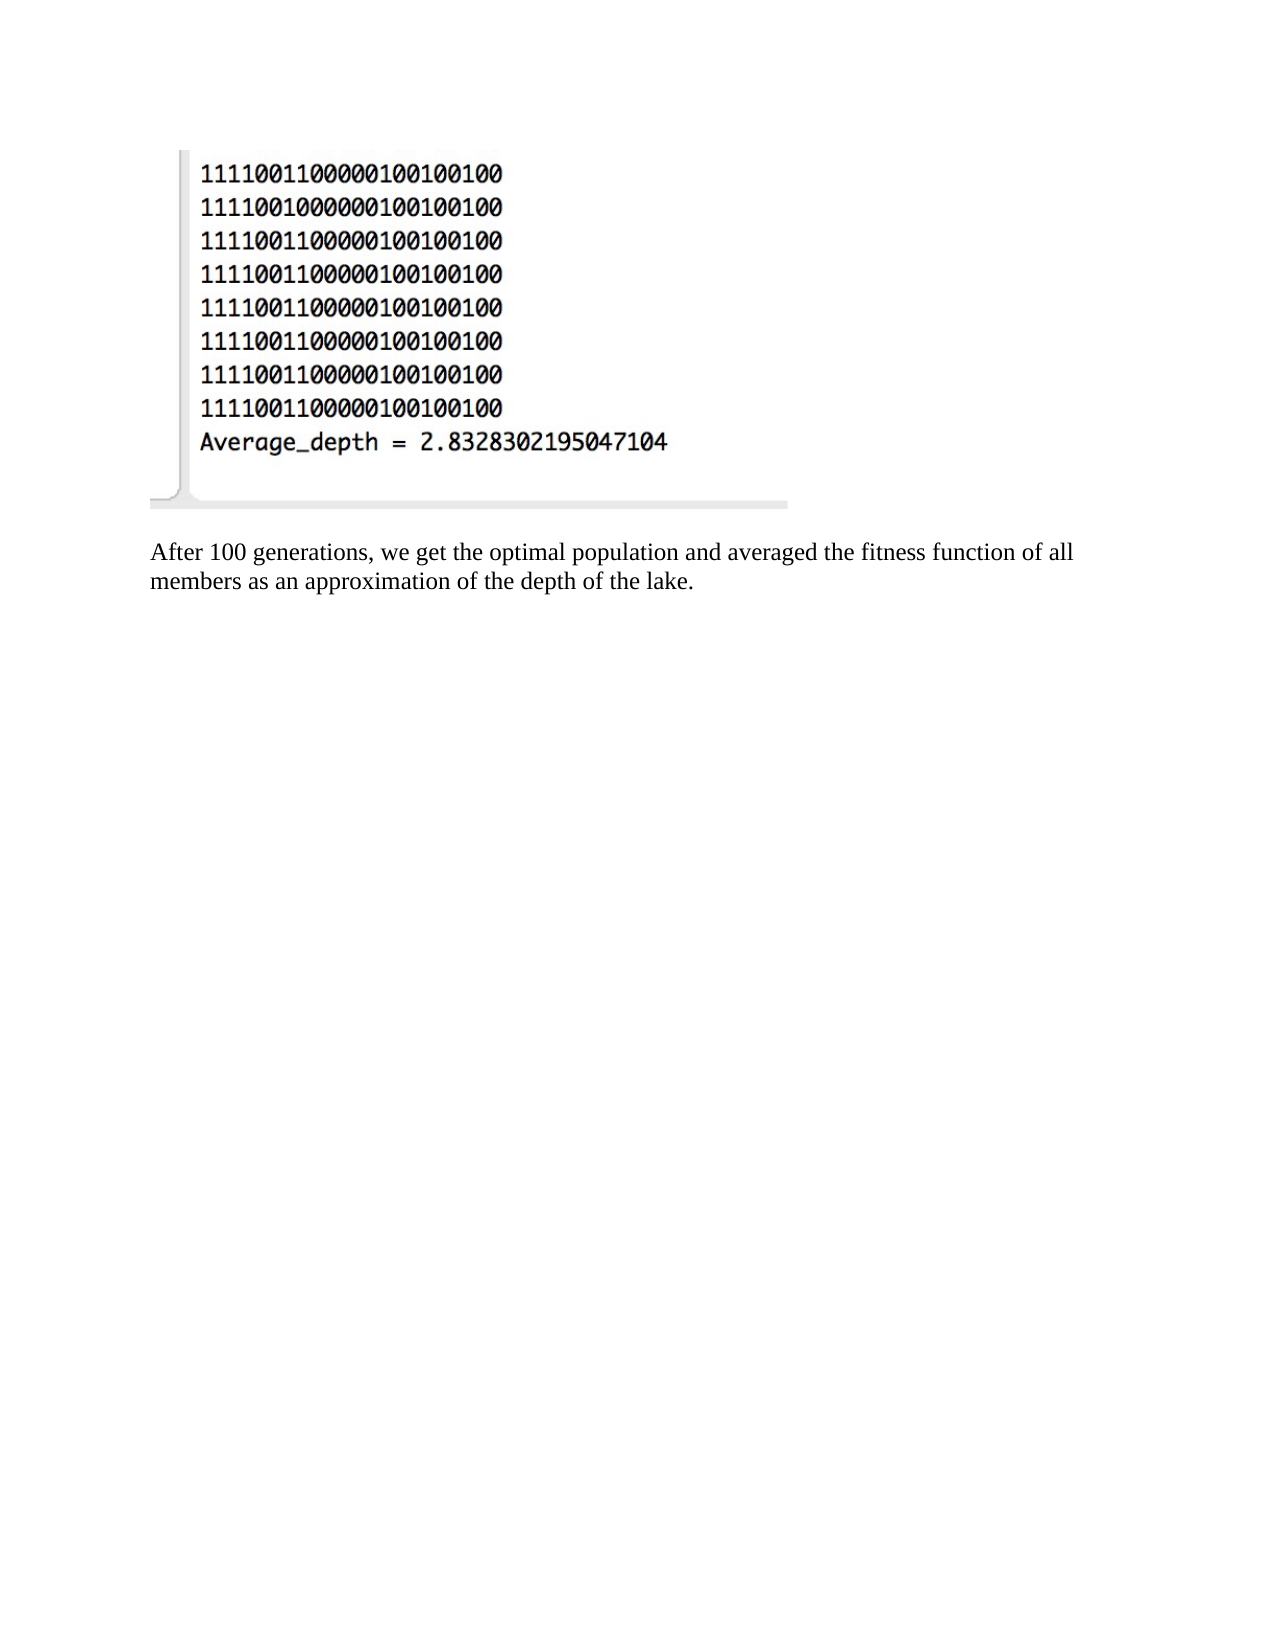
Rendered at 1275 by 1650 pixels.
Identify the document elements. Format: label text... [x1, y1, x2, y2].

picture [150, 150, 788, 509]
text After 100 generations, we get the optimal population and averaged the fitness function of all members as an approximation of the depth of the lake. [150, 537, 1125, 594]
